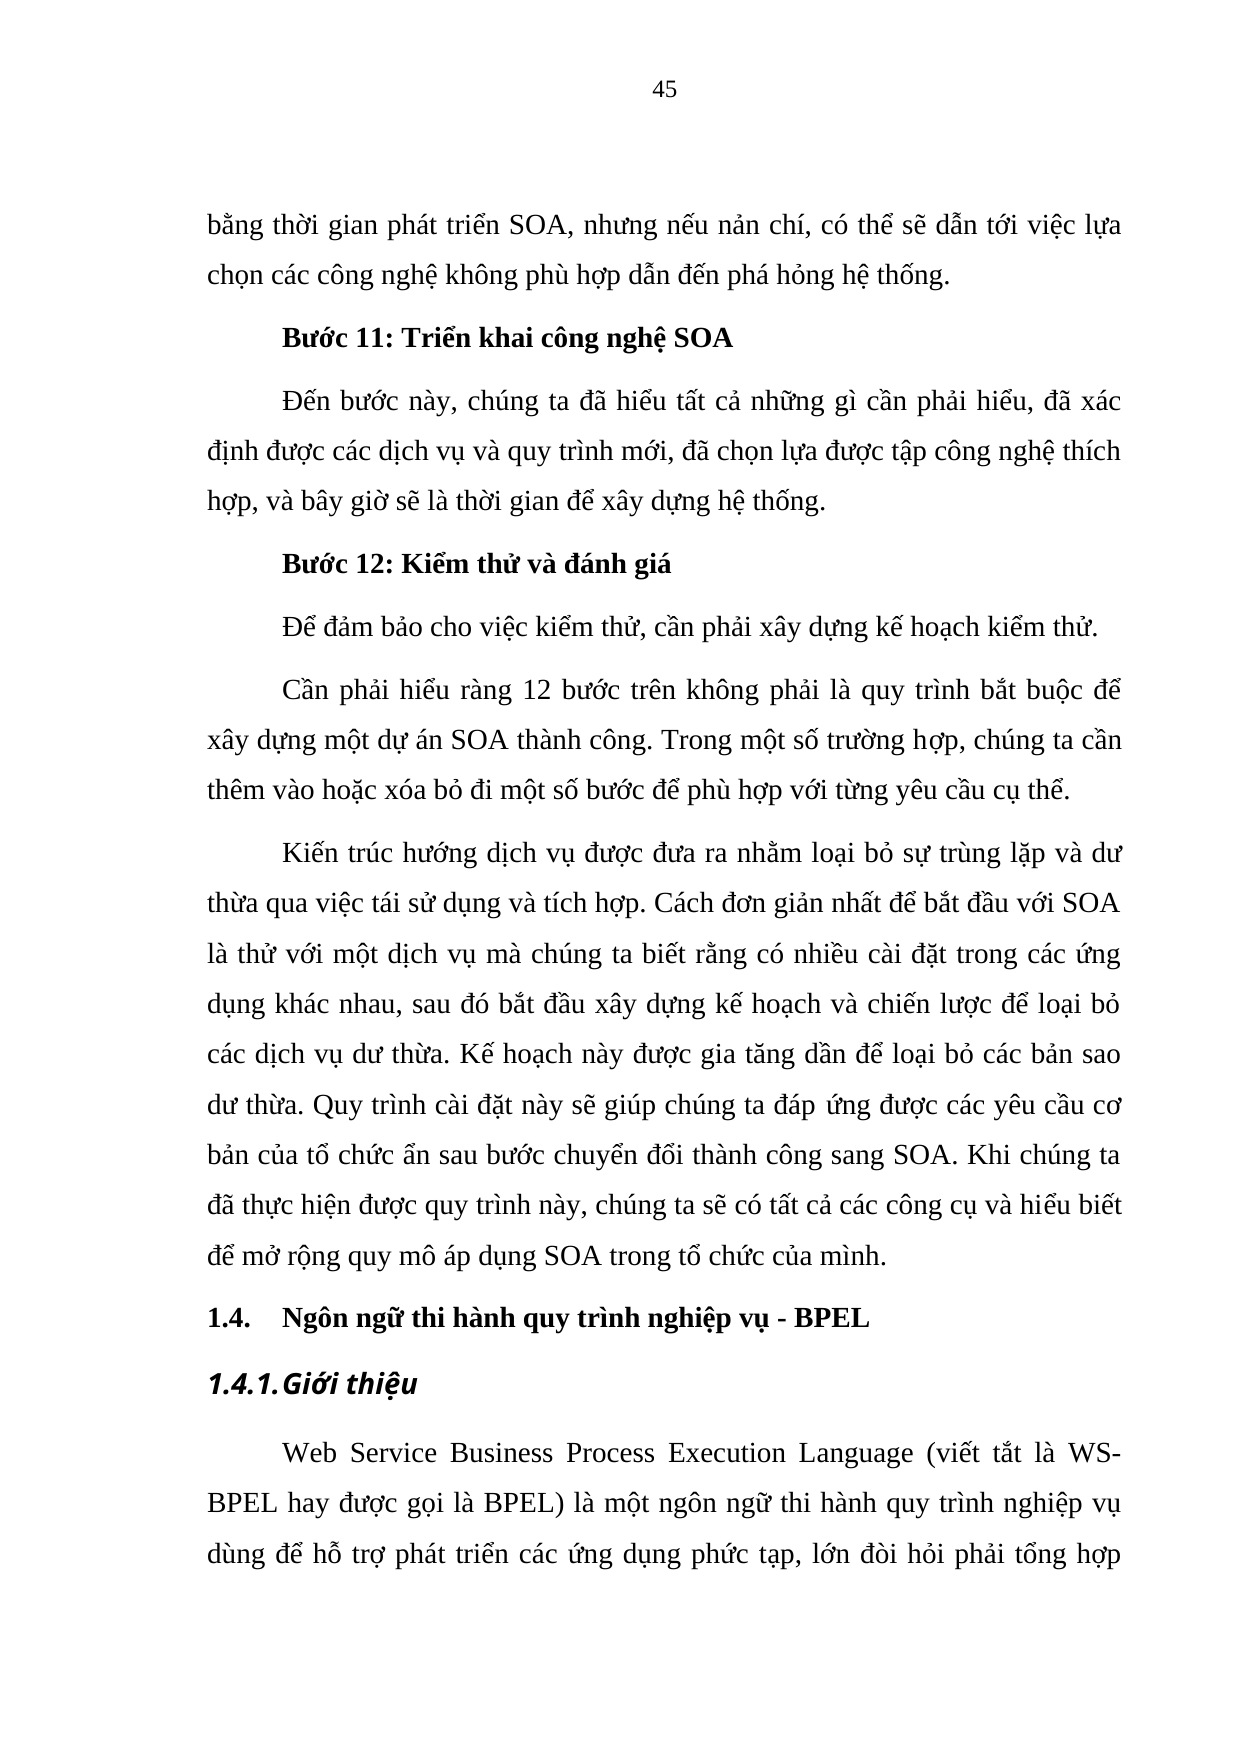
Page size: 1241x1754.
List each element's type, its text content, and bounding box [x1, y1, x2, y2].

text Bước 11: Triển khai công nghệ SOA [207, 320, 1122, 353]
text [207, 207, 1122, 291]
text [207, 1435, 1122, 1569]
text Đến bước này, chúng ta đã hiểu tất cả những gì cần phải hiểu, đã xác định được các dịch vụ và quy trình mới, đã chọn lựa được tập công nghệ thích hợp, và bây giờ sẽ là thời gian để xây dựng hệ thống. [207, 383, 1122, 517]
subtitle Ngôn ngữ thi hành quy trình nghiệp vụ - BPEL [207, 1301, 1122, 1334]
text Bước 12: Kiểm thử và đánh giá [207, 546, 1122, 580]
text Cần phải hiểu ràng 12 bước trên không phải là quy trình bắt buộc để xây dựng một dự án SOA thành công. Trong một số trường hợp, chúng ta cần thêm vào hoặc xóa bỏ đi một số bước để phù hợp với từng yêu cầu cụ thể. [207, 672, 1122, 806]
text Kiến trúc hướng dịch vụ được đưa ra nhằm loại bỏ sự trùng lặp và dư thừa qua việc tái sử dụng và tích hợp. Cách đơn giản nhất để bắt đầu với SOA là thử với một dịch vụ mà chúng ta biết rằng có nhiều cài đặt trong các ứng dụng khác nhau, sau đó bắt đầu xây dựng kế hoạch và chiến lược để loại bỏ các dịch vụ dư thừa. Kế hoạch này được gia tăng dần để loại bỏ các bản sao dư thừa. Quy trình cài đặt này sẽ giúp chúng ta đáp ứng được các yêu cầu cơ bản của tổ chức ẩn sau bước chuyển đổi thành công sang SOA. Khi chúng ta đã thực hiện được quy trình này, chúng ta sẽ có tất cả các công cụ và hiểu biết để mở rộng quy mô áp dụng SOA trong tổ chức của mình. [207, 835, 1122, 1271]
text Để đảm bảo cho việc kiểm thử, cần phải xây dựng kế hoạch kiểm thử. [207, 609, 1122, 642]
subtitle Giới thiệu [207, 1363, 1122, 1403]
